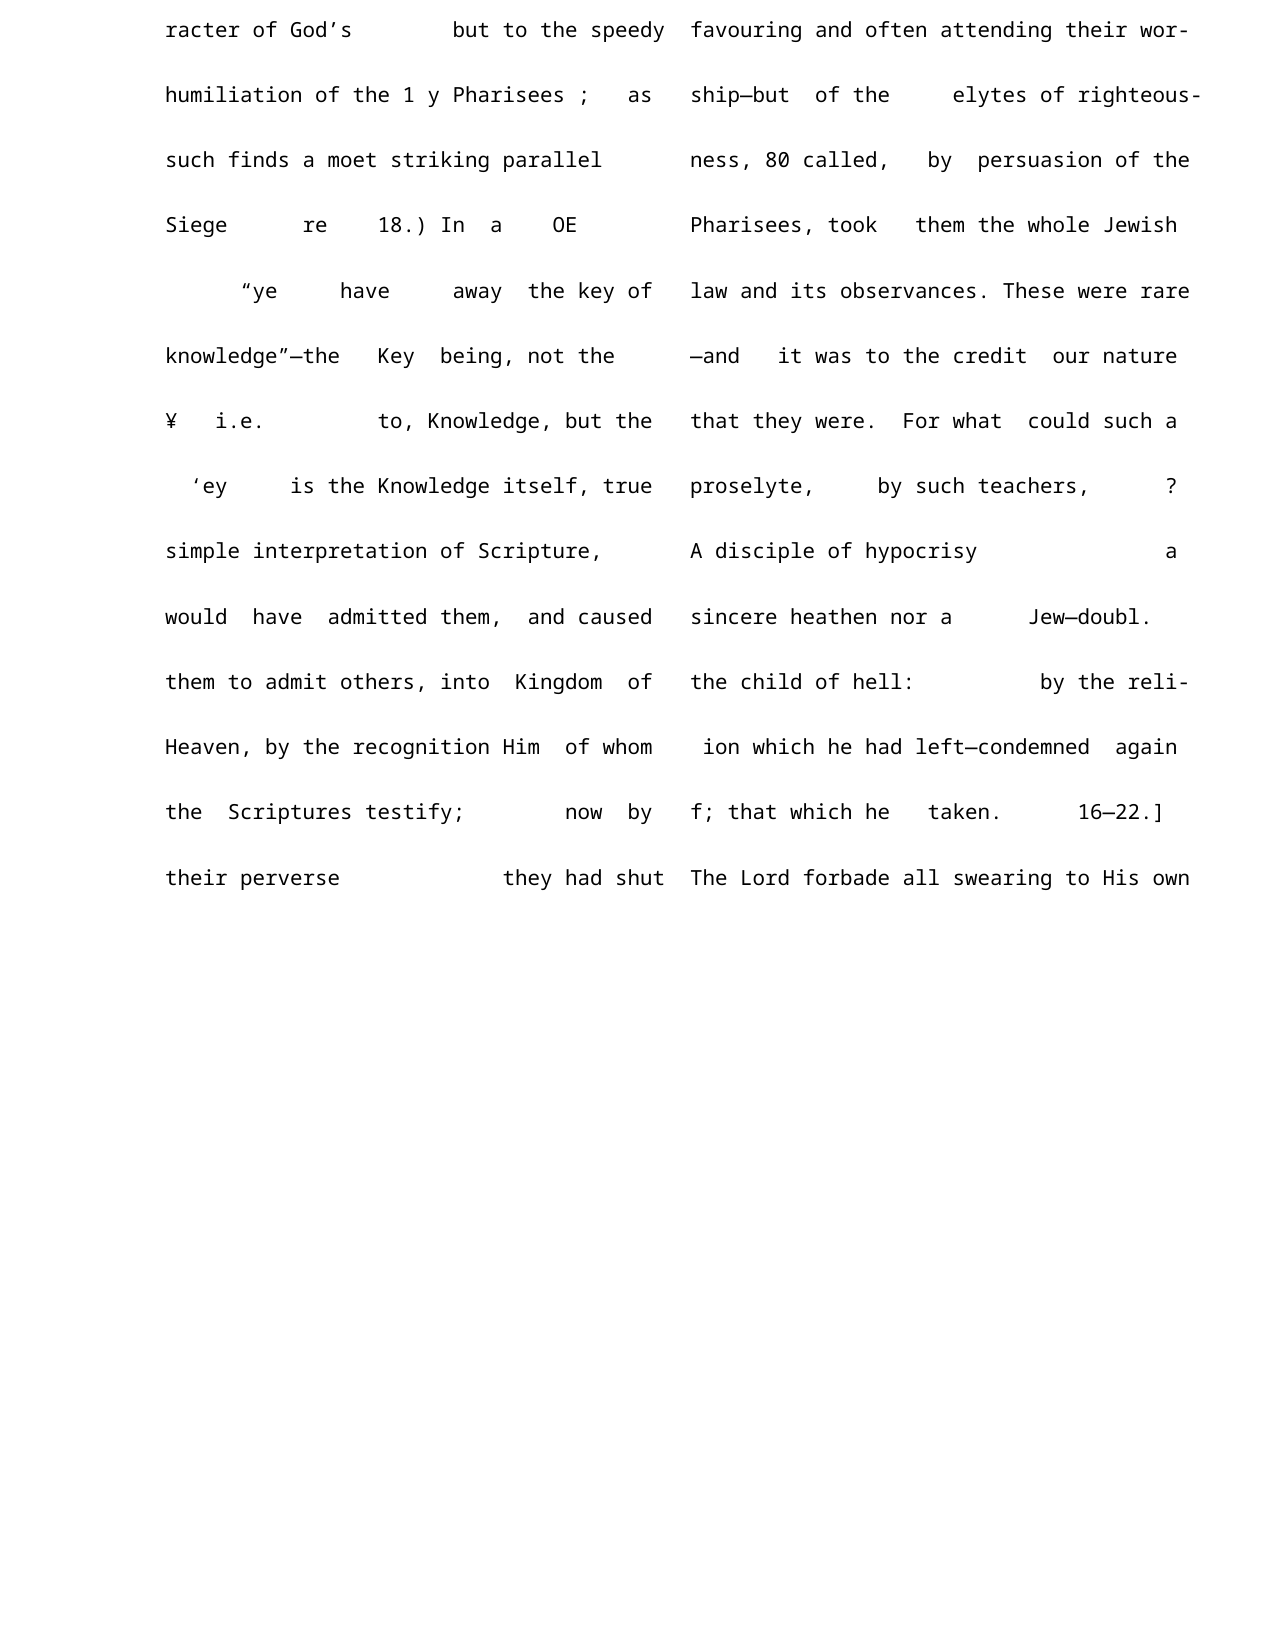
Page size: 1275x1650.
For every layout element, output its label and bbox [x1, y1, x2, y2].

text [15, 15, 1260, 1149]
